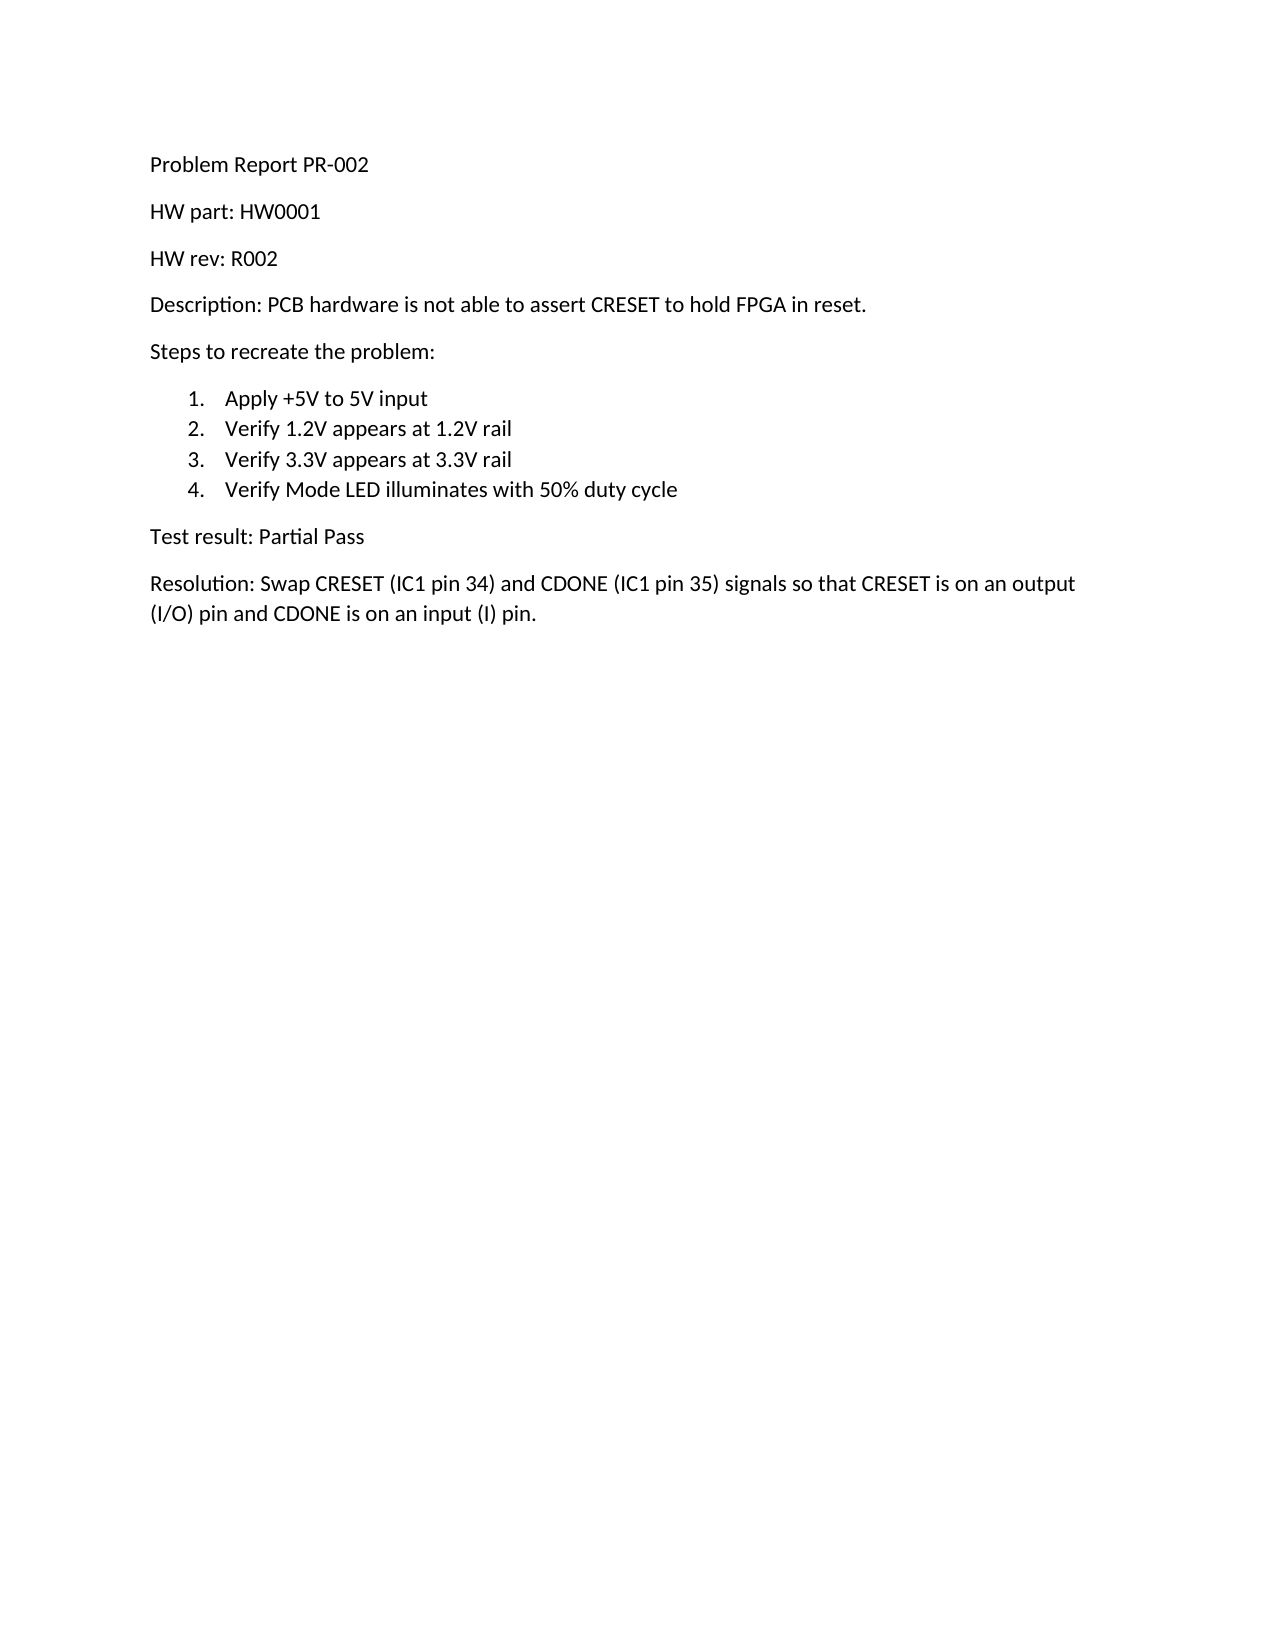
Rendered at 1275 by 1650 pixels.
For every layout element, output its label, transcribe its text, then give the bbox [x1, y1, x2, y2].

text Steps to recreate the problem: [150, 337, 1125, 366]
list Verify 1.2V appears at 1.2V rail [187, 414, 1125, 443]
text HW part: HW0001 [150, 197, 1125, 225]
text Problem Report PR-002 [150, 150, 1125, 178]
text Test result: Partial Pass [150, 522, 1125, 550]
text Description: PCB hardware is not able to assert CRESET to hold FPGA in reset. [150, 291, 1125, 319]
text HW rev: R002 [150, 244, 1125, 272]
list Verify Mode LED illuminates with 50% duty cycle [187, 475, 1125, 503]
list Verify 3.3V appears at 3.3V rail [187, 445, 1125, 473]
list Apply +5V to 5V input [187, 384, 1125, 412]
text Resolution: Swap CRESET (IC1 pin 34) and CDONE (IC1 pin 35) signals so that CRESET is on an output (I/O) pin and CDONE is on an input (I) pin. [150, 569, 1125, 627]
